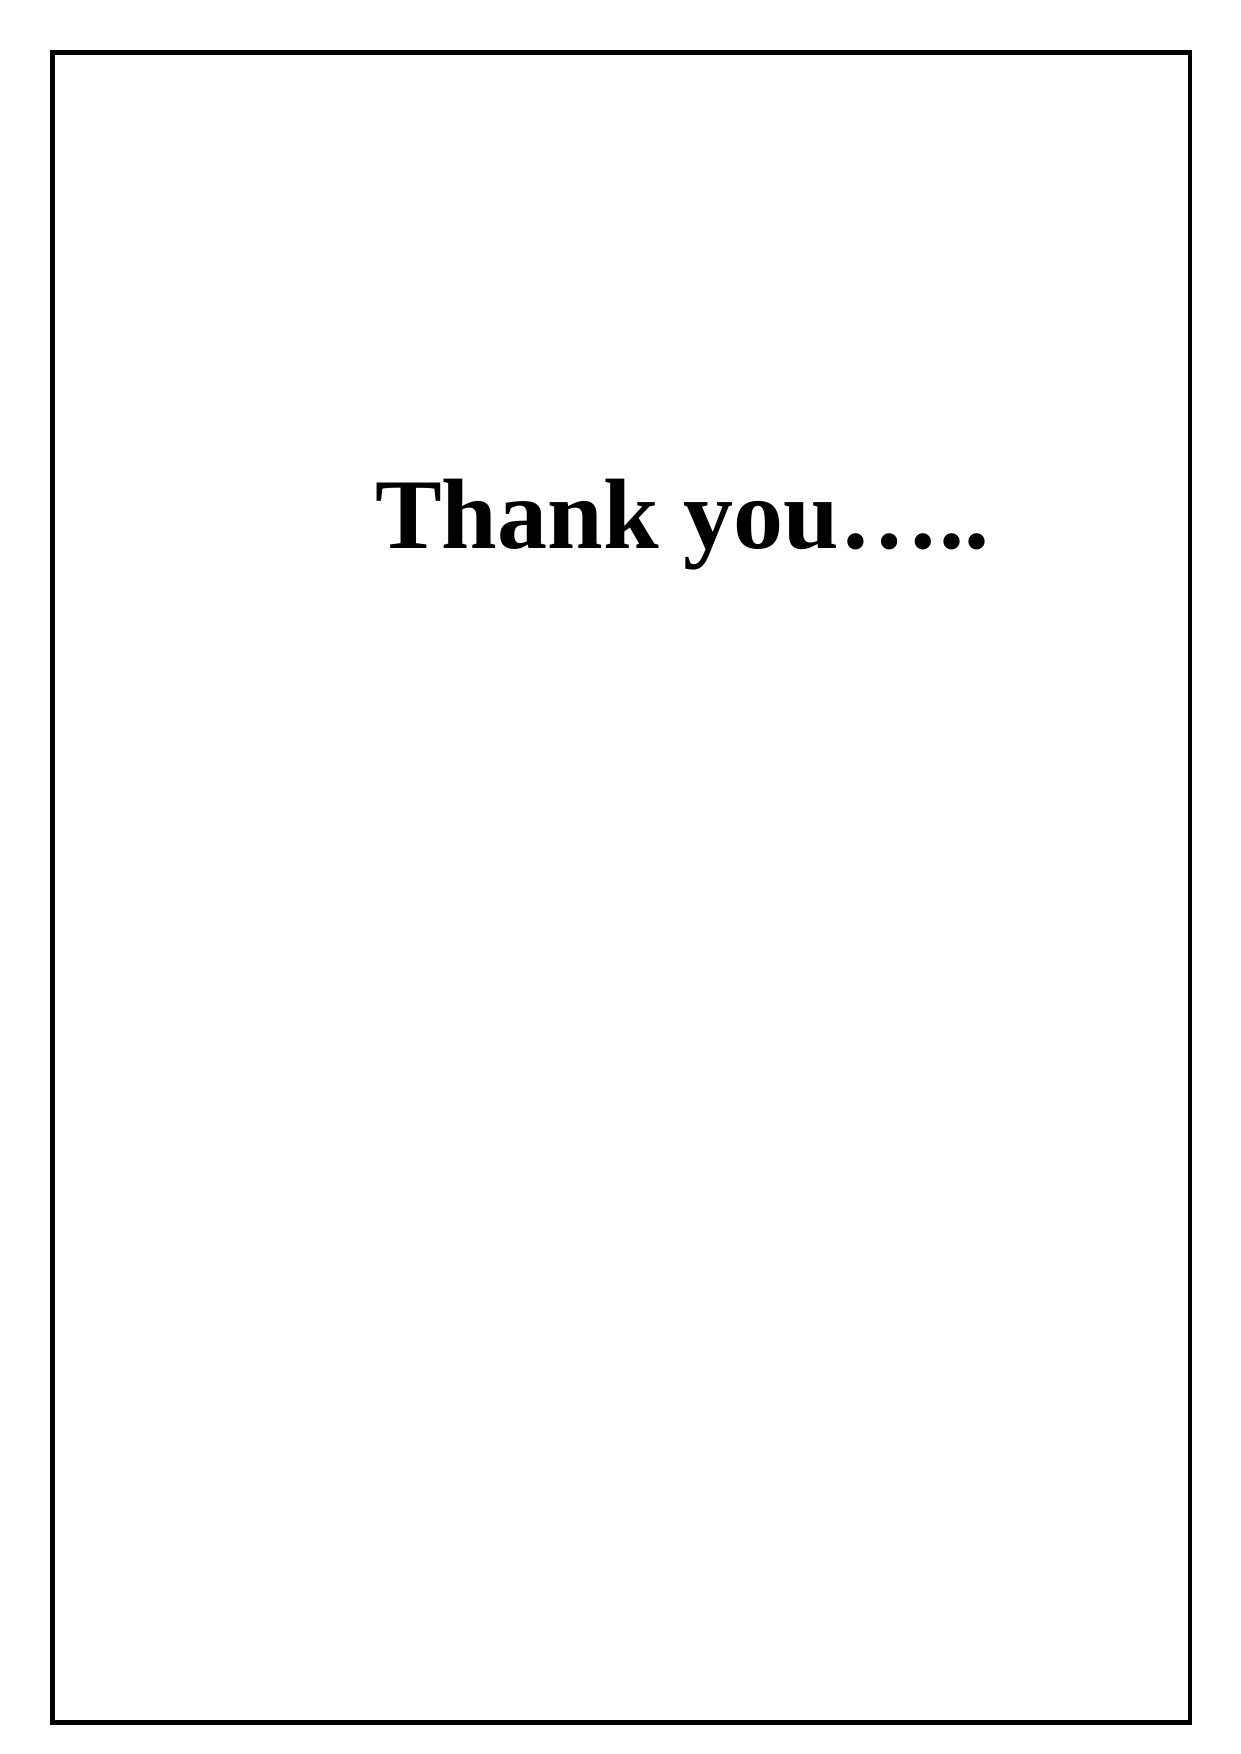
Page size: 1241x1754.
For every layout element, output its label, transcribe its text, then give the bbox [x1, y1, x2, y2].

text Thank you….. [375, 455, 1128, 570]
